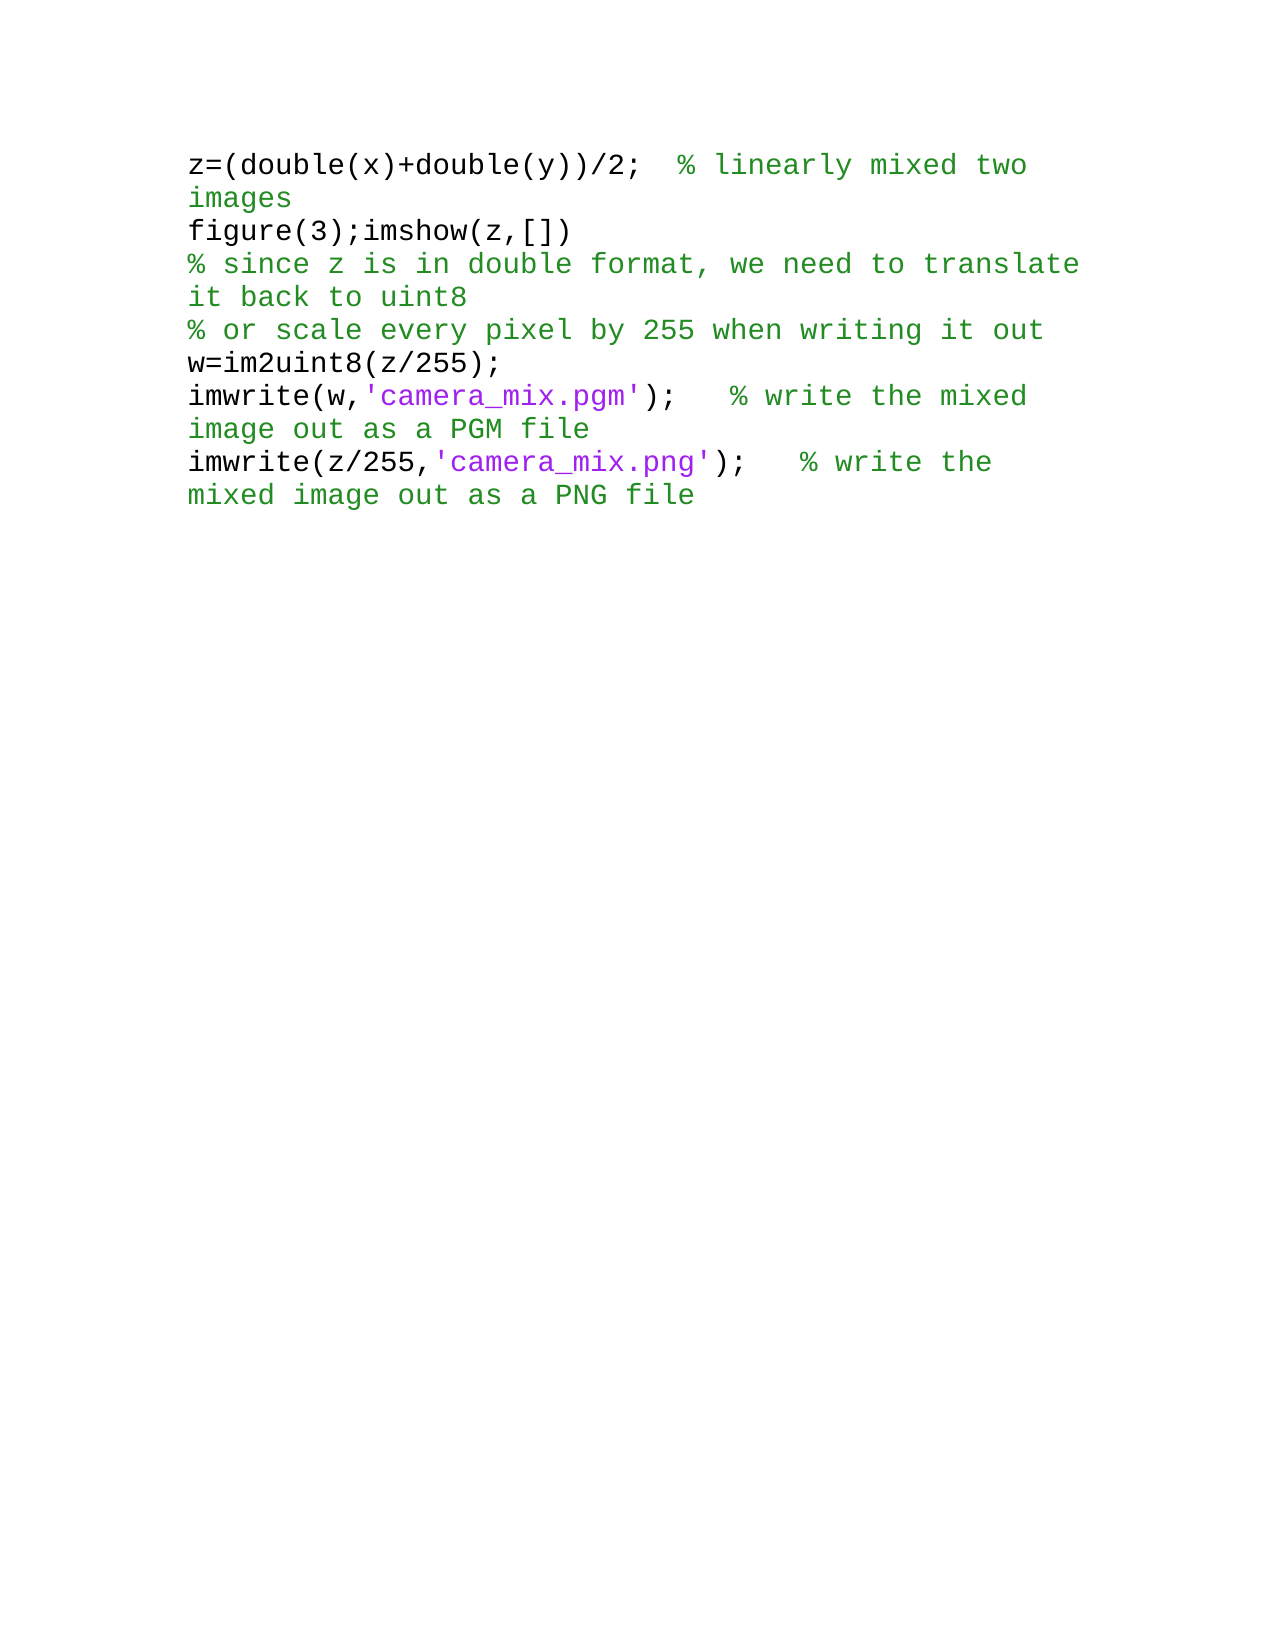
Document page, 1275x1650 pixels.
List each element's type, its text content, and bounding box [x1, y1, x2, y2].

text w=im2uint8(z/255); [187, 348, 1087, 381]
text imwrite(w,'camera_mix.pgm'); % write the mixed image out as a PGM file [187, 381, 1087, 447]
text imwrite(z/255,'camera_mix.png'); % write the mixed image out as a PNG file [187, 447, 1087, 513]
text % or scale every pixel by 255 when writing it out [187, 315, 1087, 348]
text z=(double(x)+double(y))/2; % linearly mixed two images [187, 150, 1087, 216]
text % since z is in double format, we need to translate it back to uint8 [187, 249, 1087, 315]
text figure(3);imshow(z,[]) [187, 216, 1087, 249]
